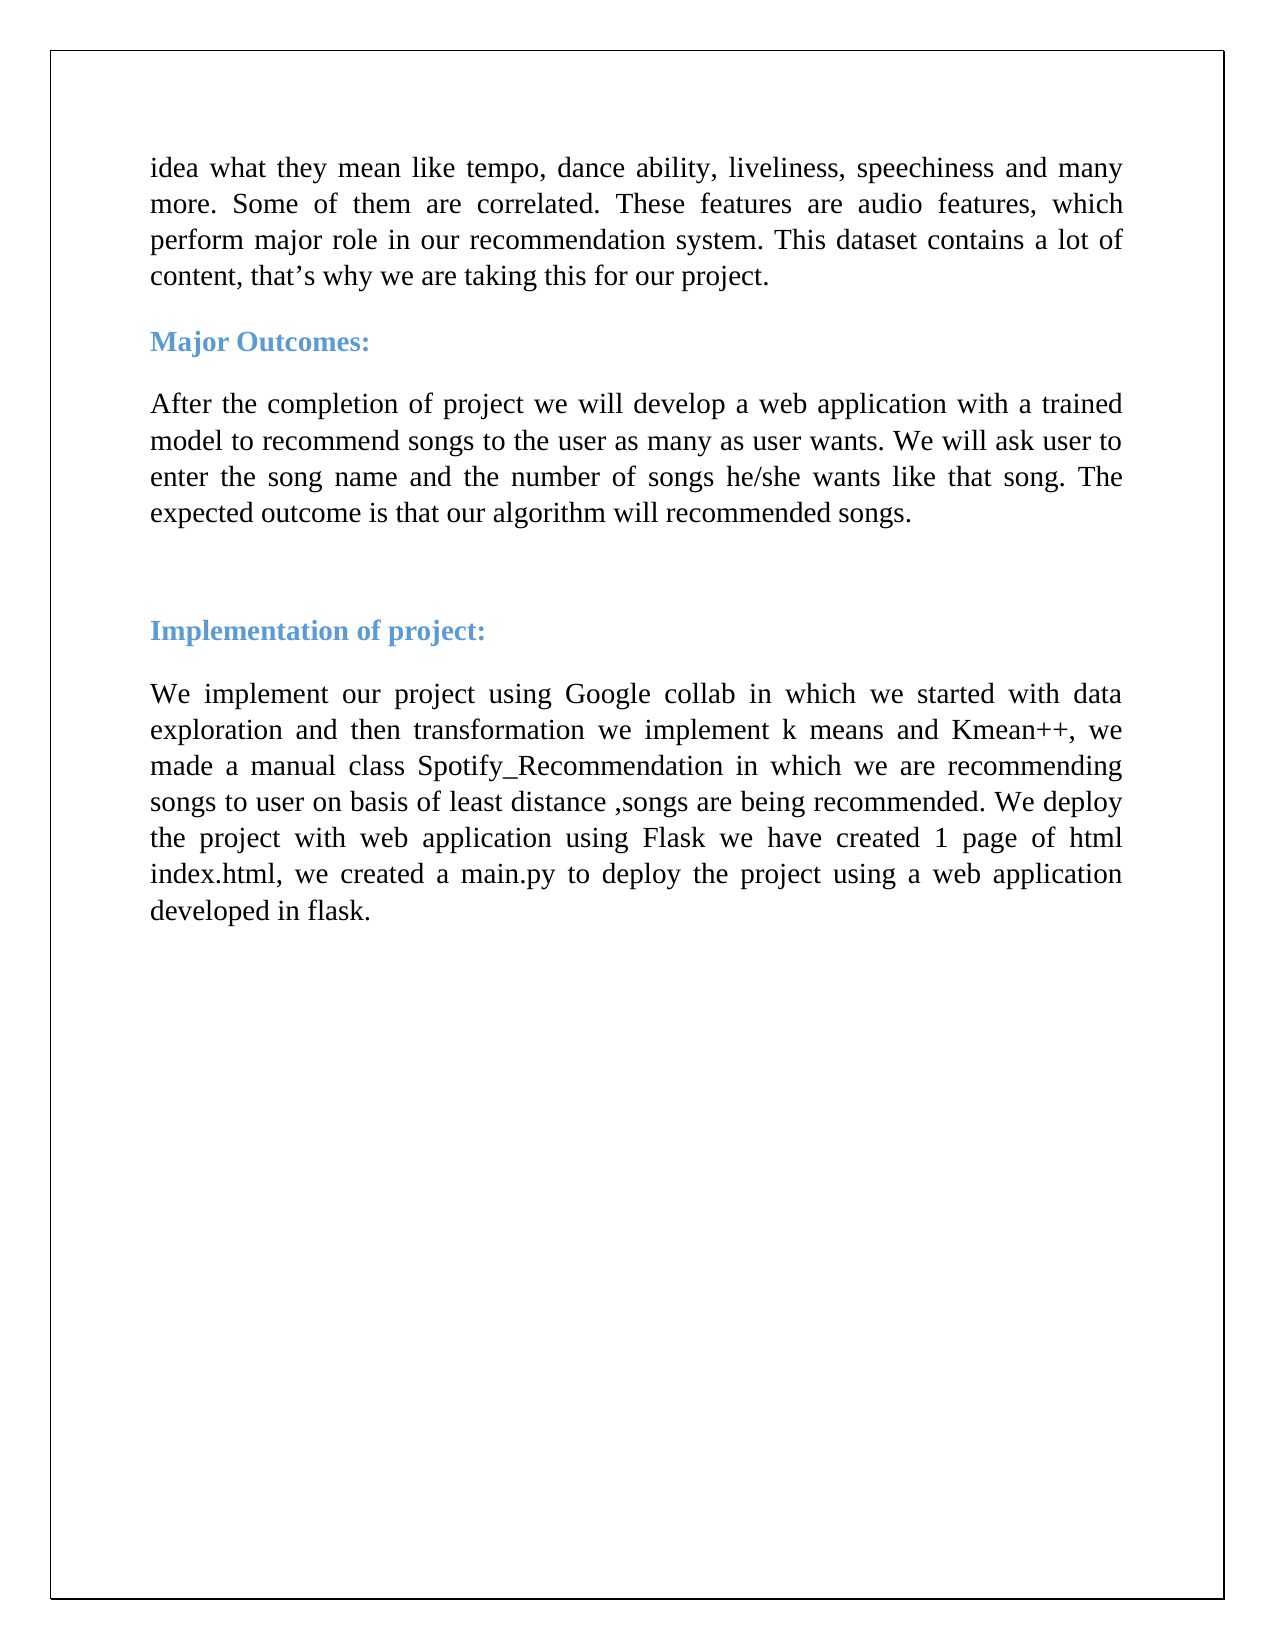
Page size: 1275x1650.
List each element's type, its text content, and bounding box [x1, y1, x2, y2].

text After the completion of project we will develop a web application with a trained model to recommend songs to the user as many as user wants. We will ask user to enter the song name and the number of songs he/she wants like that song. The expected outcome is that our algorithm will recommended songs. [150, 386, 1124, 528]
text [150, 150, 1124, 292]
subtitle Major Outcomes: [150, 324, 1124, 357]
text We implement our project using Google collab in which we started with data exploration and then transformation we implement k means and Kmean++, we made a manual class Spotify_Recommendation in which we are recommending songs to user on basis of least distance ,songs are being recommended. We deploy the project with web application using Flask we have created 1 page of html index.html, we created a main.py to deploy the project using a web application developed in flask. [150, 676, 1124, 926]
subtitle Implementation of project: [150, 613, 1124, 647]
